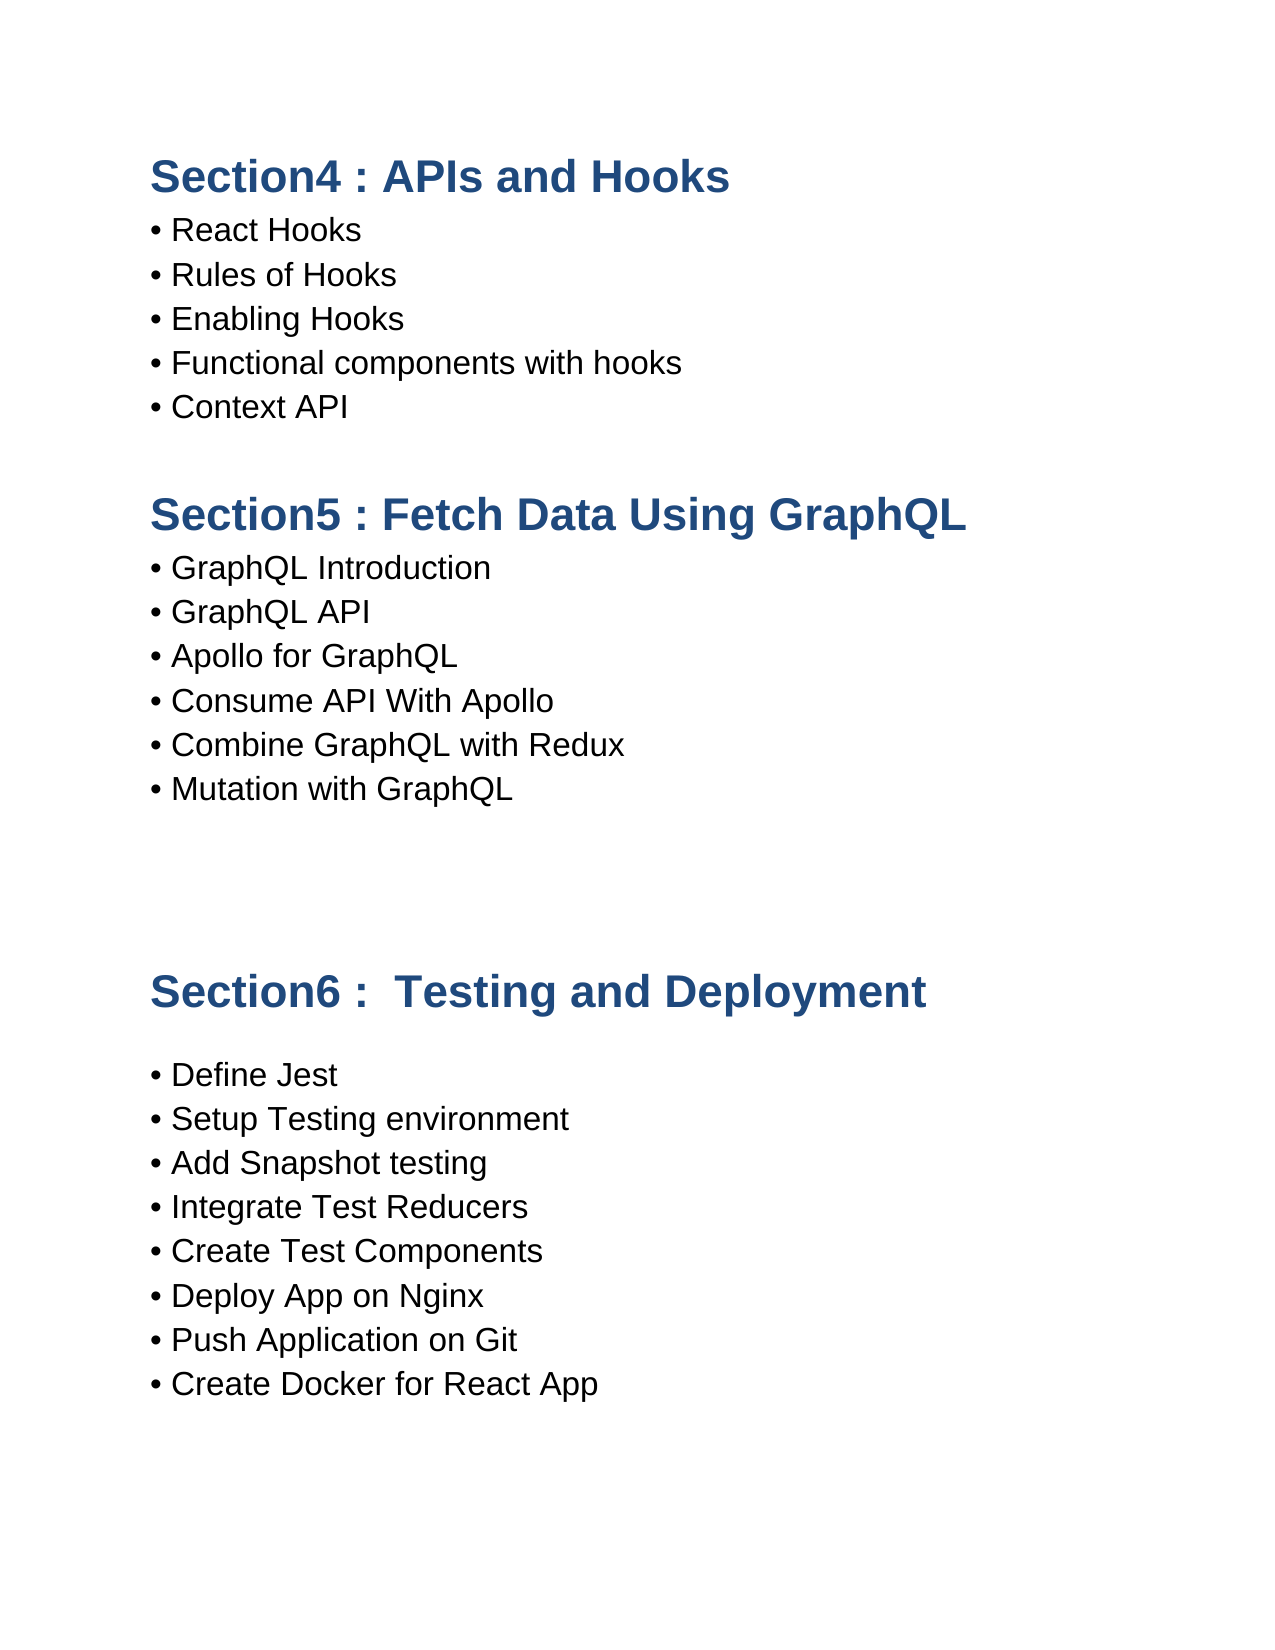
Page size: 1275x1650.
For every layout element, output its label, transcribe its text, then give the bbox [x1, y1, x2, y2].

text Section5 : Fetch Data Using GraphQL [150, 488, 1125, 540]
text • Consume API With Apollo [150, 681, 1125, 719]
text • Functional components with hooks [150, 343, 1125, 381]
text • Enabling Hooks [150, 299, 1125, 337]
text • Add Snapshot testing [150, 1143, 1125, 1182]
text • Deploy App on Nginx [150, 1276, 1125, 1314]
text Section6 : Testing and Deployment [150, 964, 1125, 1017]
text • Mutation with GraphQL [150, 769, 1125, 807]
text • Setup Testing environment [150, 1099, 1125, 1137]
text • Combine GraphQL with Redux [150, 725, 1125, 763]
text • Define Jest [150, 1055, 1125, 1093]
text • Rules of Hooks [150, 255, 1125, 293]
text • Push Application on Git [150, 1320, 1125, 1358]
text • Context API [150, 387, 1125, 426]
text • GraphQL API [150, 592, 1125, 631]
text • React Hooks [150, 211, 1125, 249]
text • Integrate Test Reducers [150, 1187, 1125, 1226]
text • Apollo for GraphQL [150, 636, 1125, 675]
text • GraphQL Introduction [150, 548, 1125, 587]
text • Create Docker for React App [150, 1364, 1125, 1402]
text • Create Test Components [150, 1232, 1125, 1270]
text Section4 : APIs and Hooks [150, 150, 1125, 203]
